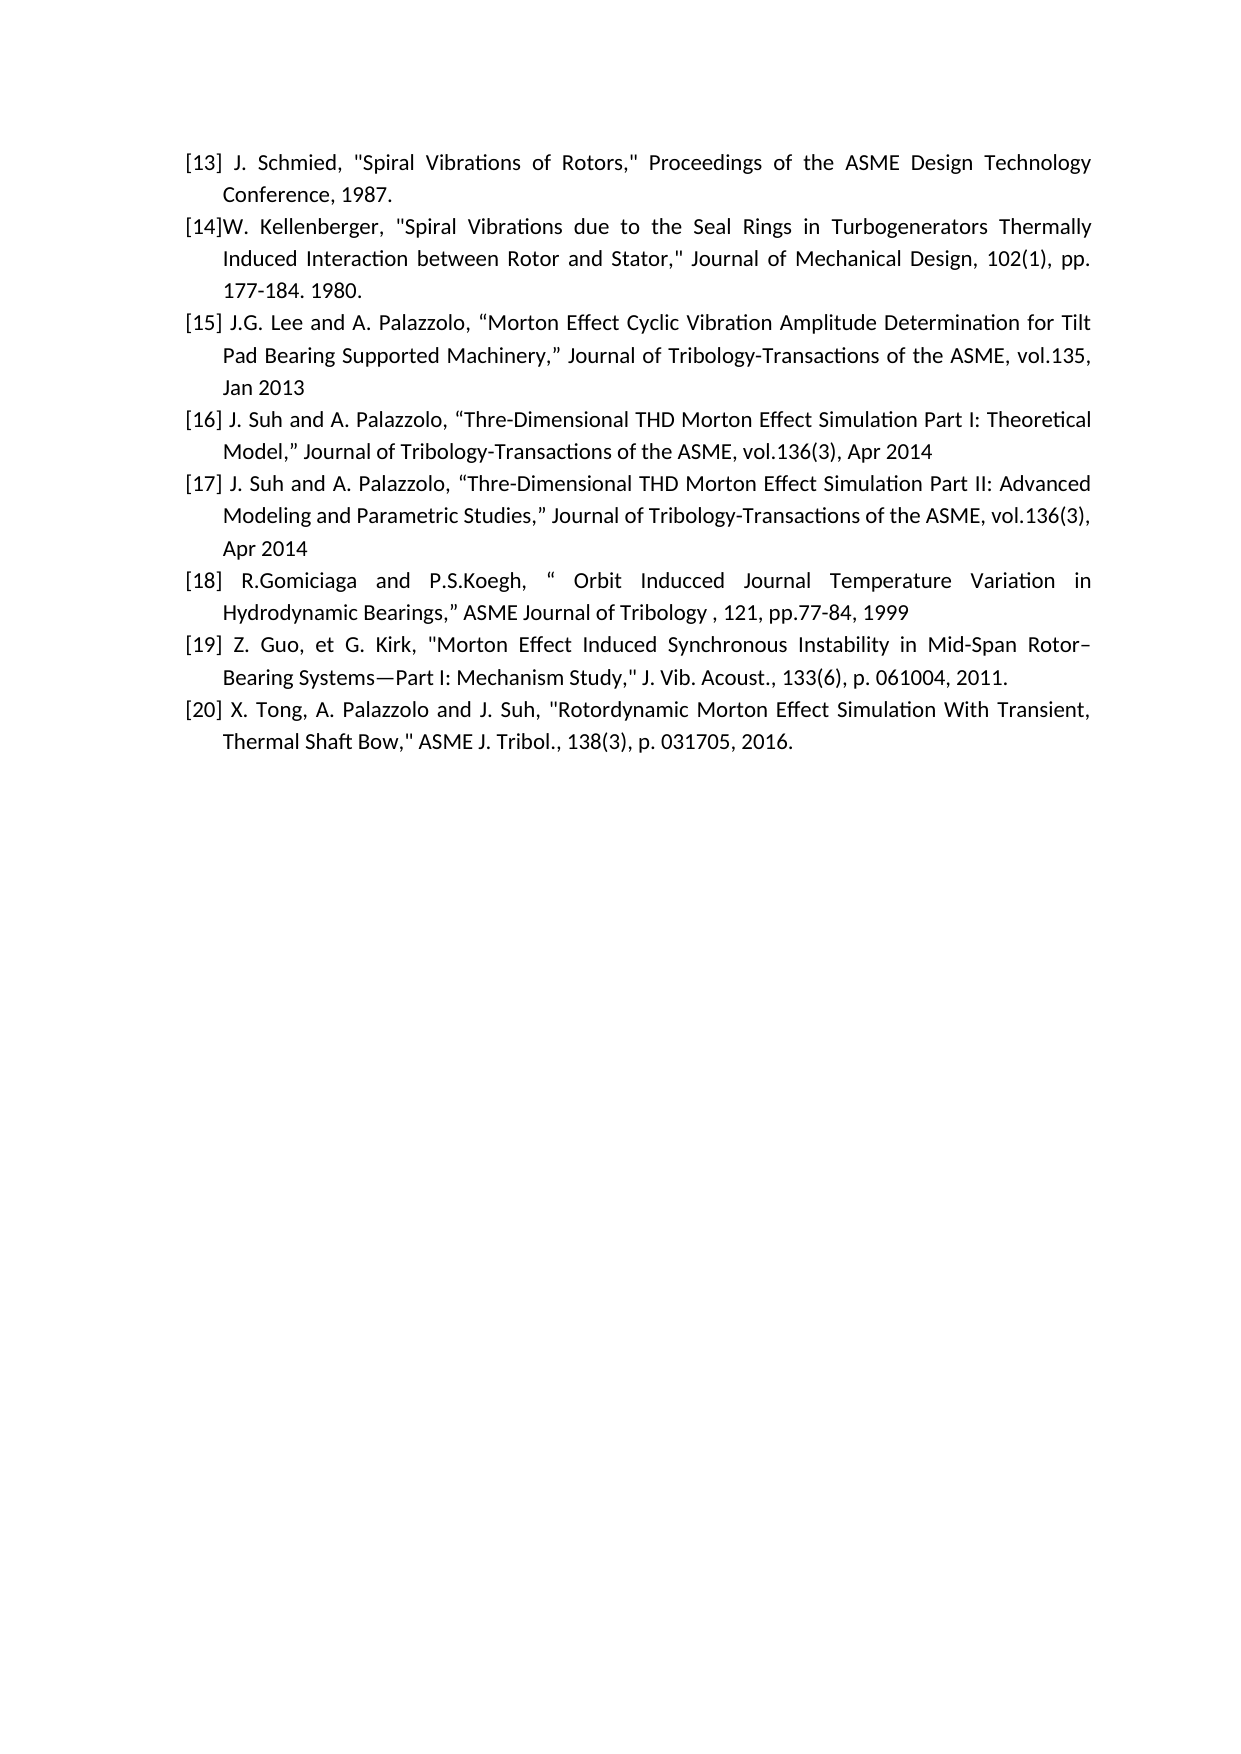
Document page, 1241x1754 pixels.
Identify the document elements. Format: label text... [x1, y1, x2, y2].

list R.Gomiciaga and P.S.Koegh, “ Orbit Inducced Journal Temperature Variation in Hydrodynamic Bearings,” ASME Journal of Tribology , 121, pp.77-84, 1999 [185, 566, 1093, 626]
list Z. Guo, et G. Kirk, "Morton Effect Induced Synchronous Instability in Mid-Span Rotor–Bearing Systems—Part I: Mechanism Study," J. Vib. Acoust., 133(6), p. 061004, 2011. [185, 630, 1093, 691]
list J. Suh and A. Palazzolo, “Thre-Dimensional THD Morton Effect Simulation Part I: Theoretical Model,” Journal of Tribology-Transactions of the ASME, vol.136(3), Apr 2014 [185, 405, 1093, 465]
list X. Tong, A. Palazzolo and J. Suh, "Rotordynamic Morton Effect Simulation With Transient, Thermal Shaft Bow," ASME J. Tribol., 138(3), p. 031705, 2016. [185, 695, 1093, 755]
list J.G. Lee and A. Palazzolo, “Morton Effect Cyclic Vibration Amplitude Determination for Tilt Pad Bearing Supported Machinery,” Journal of Tribology-Transactions of the ASME, vol.135, Jan 2013 [185, 308, 1093, 401]
list J. Schmied, "Spiral Vibrations of Rotors," Proceedings of the ASME Design Technology Conference, 1987. [185, 148, 1093, 208]
list W. Kellenberger, "Spiral Vibrations due to the Seal Rings in Turbogenerators Thermally Induced Interaction between Rotor and Stator," Journal of Mechanical Design, 102(1), pp. 177-184. 1980. [185, 212, 1093, 304]
list J. Suh and A. Palazzolo, “Thre-Dimensional THD Morton Effect Simulation Part II: Advanced Modeling and Parametric Studies,” Journal of Tribology-Transactions of the ASME, vol.136(3), Apr 2014 [185, 469, 1093, 562]
